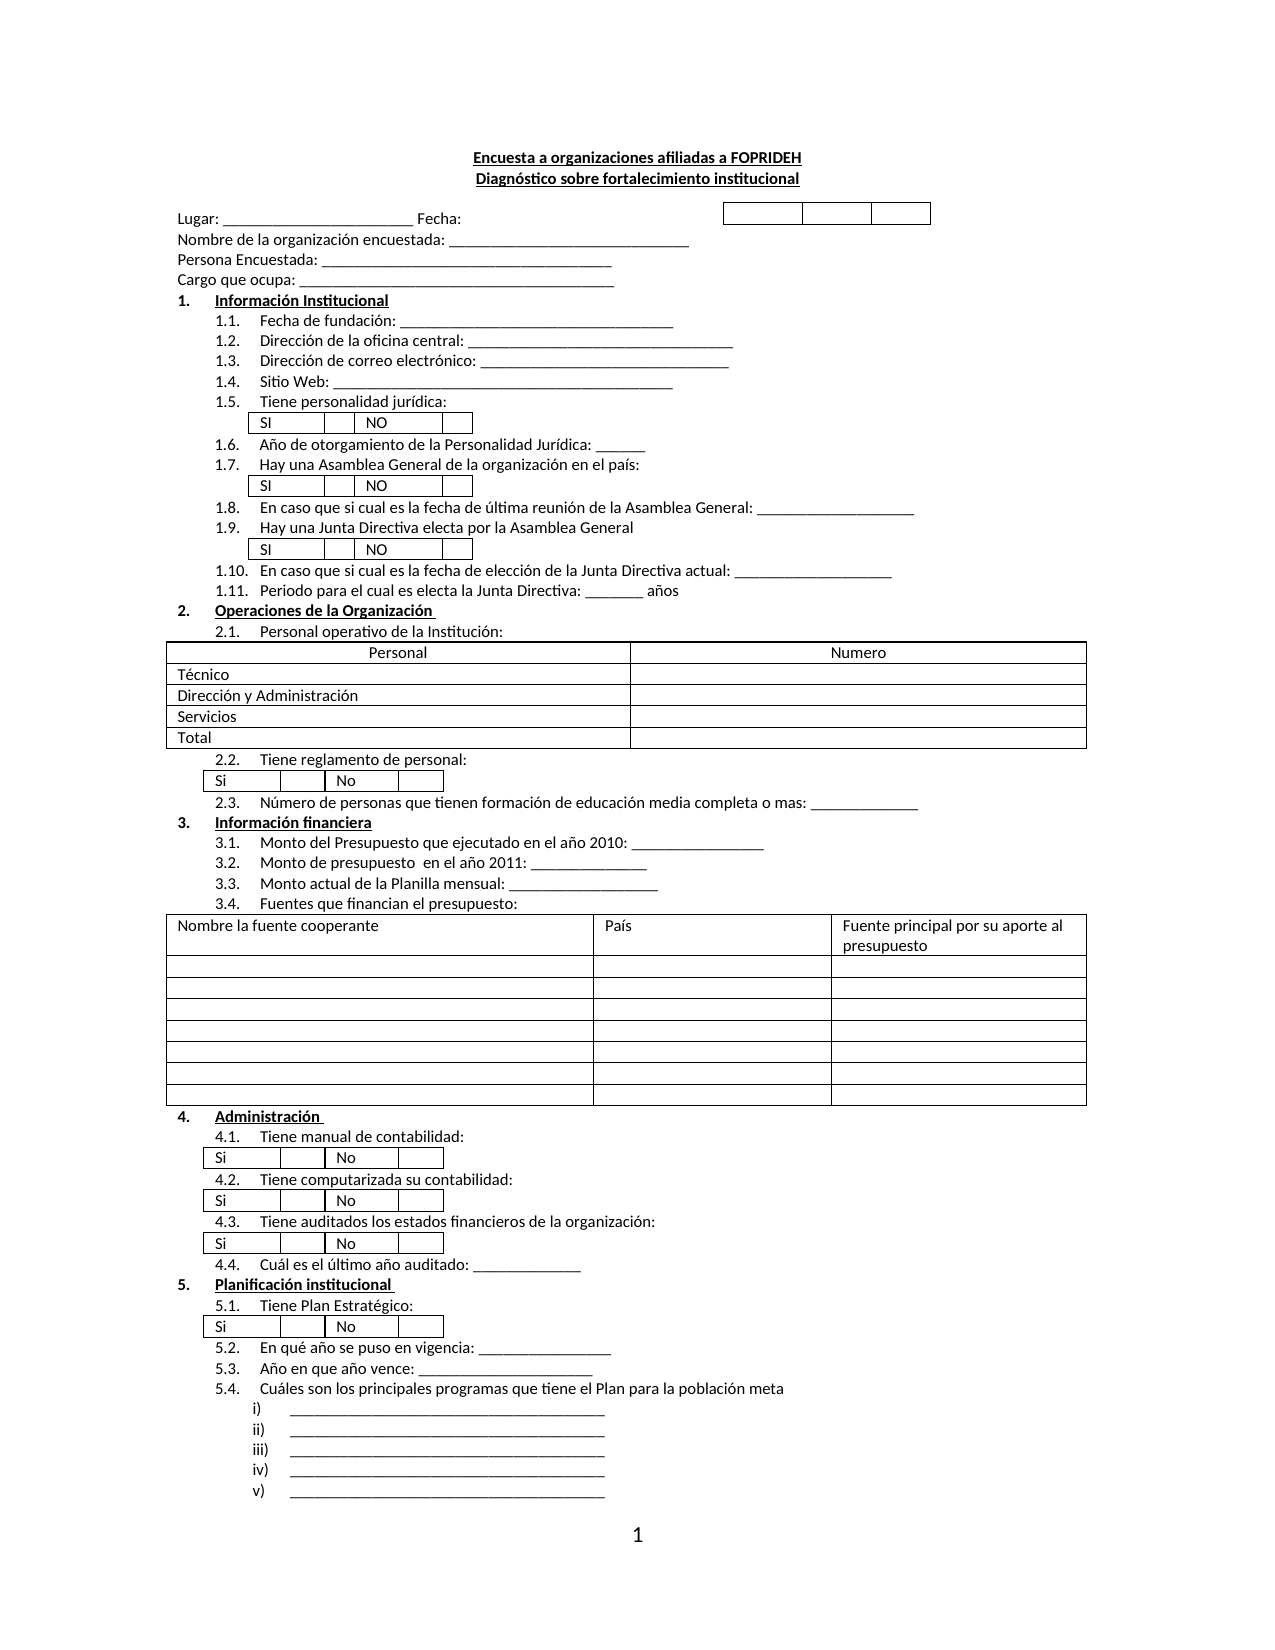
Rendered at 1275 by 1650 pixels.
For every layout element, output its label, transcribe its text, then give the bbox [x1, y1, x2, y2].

table_header SI [249, 539, 324, 559]
table_cell [167, 1085, 593, 1105]
table_header Personal [167, 643, 630, 663]
table_cell [832, 1063, 1086, 1083]
text Encuesta a organizaciones afiliadas a FOPRIDEH [177, 148, 1098, 168]
list Operaciones de la Organización [177, 601, 1098, 621]
table_cell [167, 1042, 593, 1062]
list Hay una Asamblea General de la organización en el país: [214, 454, 1098, 475]
table_cell [167, 999, 593, 1019]
list Información Institucional [177, 290, 1098, 310]
table_header NO [355, 539, 442, 559]
table_header No [326, 771, 398, 791]
list Cuál es el último año auditado: _____________ [215, 1254, 1098, 1275]
table_header Si [204, 1148, 280, 1168]
table_header Fuente principal por su aporte al presupuesto [832, 915, 1086, 955]
table_cell [631, 685, 1086, 705]
table_cell Técnico [167, 664, 630, 684]
table_header No [326, 1148, 398, 1168]
table_header Numero [631, 643, 1086, 663]
list Año de otorgamiento de la Personalidad Jurídica: ______ [214, 434, 1098, 454]
table_cell [832, 1085, 1086, 1105]
list Año en que año vence: _____________________ [215, 1358, 1098, 1378]
table_cell Dirección y Administración [167, 685, 630, 705]
table_cell [631, 664, 1086, 684]
table_header Nombre la fuente cooperante [167, 915, 593, 955]
table_header [325, 539, 354, 559]
table_cell [832, 956, 1086, 977]
list Tiene reglamento de personal: [215, 749, 1098, 769]
list Tiene manual de contabilidad: [215, 1126, 1098, 1147]
table_header SI [249, 413, 324, 433]
table_header [281, 1233, 324, 1253]
table_header No [326, 1316, 398, 1337]
list ______________________________________ [252, 1419, 1098, 1439]
table_cell [631, 728, 1086, 748]
list En caso que si cual es la fecha de elección de la Junta Directiva actual: ___________________ [215, 560, 1098, 580]
list En qué año se puso en vigencia: ________________ [215, 1338, 1098, 1358]
list Administración [177, 1106, 1098, 1126]
table_cell [167, 1021, 593, 1041]
table_cell [594, 1063, 831, 1083]
table_header [281, 1148, 324, 1168]
list ______________________________________ [252, 1459, 1098, 1480]
list ______________________________________ [252, 1439, 1098, 1459]
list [252, 1480, 1098, 1500]
table_header [443, 539, 472, 559]
table_cell [832, 978, 1086, 998]
table_cell [832, 1042, 1086, 1062]
list Hay una Junta Directiva electa por la Asamblea General [215, 517, 1098, 538]
list Fecha de fundación: _________________________________ [215, 310, 1098, 330]
list Sitio Web: _________________________________________ [215, 371, 1098, 391]
table_header No [326, 1190, 398, 1211]
table_cell [594, 1021, 831, 1041]
table_header [325, 413, 354, 433]
text Persona Encuestada: ___________________________________ [177, 249, 1098, 269]
list Tiene computarizada su contabilidad: [215, 1169, 1098, 1189]
table_header [872, 203, 930, 223]
table_header [399, 1190, 443, 1211]
list En caso que si cual es la fecha de última reunión de la Asamblea General: ___________________ [215, 497, 1098, 517]
text Diagnóstico sobre fortalecimiento institucional [177, 168, 1098, 188]
table_cell [167, 1063, 593, 1083]
table_cell [832, 999, 1086, 1019]
table_cell [167, 956, 593, 977]
list Cuáles son los principales programas que tiene el Plan para la población meta [215, 1378, 1098, 1399]
table_cell [594, 999, 831, 1019]
table_cell [631, 706, 1086, 727]
table_header [281, 1316, 324, 1337]
text Nombre de la organización encuestada: _____________________________ [177, 229, 1098, 249]
table_header [399, 771, 443, 791]
table_header NO [355, 476, 442, 496]
table_cell [594, 956, 831, 977]
list Periodo para el cual es electa la Junta Directiva: _______ años [215, 580, 1098, 601]
table_header No [326, 1233, 398, 1253]
list Dirección de la oficina central: ________________________________ [215, 330, 1098, 351]
table_header Si [204, 771, 280, 791]
text Lugar: _______________________ Fecha: [177, 208, 1098, 229]
table_header Si [204, 1190, 280, 1211]
table_header [325, 476, 354, 496]
table_cell Total [167, 728, 630, 748]
table_header Si [204, 1233, 280, 1253]
table_header SI [249, 476, 324, 496]
list Información financiera [177, 812, 1098, 832]
table_header [399, 1233, 443, 1253]
table_header [724, 203, 802, 223]
list ______________________________________ [252, 1399, 1098, 1419]
table_header [443, 476, 472, 496]
table_header Si [204, 1316, 280, 1337]
list Monto del Presupuesto que ejecutado en el año 2010: ________________ [215, 832, 1098, 853]
list Dirección de correo electrónico: ______________________________ [215, 351, 1098, 371]
list Tiene auditados los estados financieros de la organización: [215, 1212, 1098, 1232]
list Monto de presupuesto en el año 2011: ______________ [215, 853, 1098, 873]
list Tiene Plan Estratégico: [215, 1295, 1098, 1315]
table_cell [832, 1021, 1086, 1041]
table_header NO [355, 413, 442, 433]
list Planificación institucional [177, 1275, 1098, 1295]
table_header [281, 771, 324, 791]
table_cell [594, 978, 831, 998]
table_header [399, 1316, 443, 1337]
table_cell [594, 1085, 831, 1105]
table_cell Servicios [167, 706, 630, 727]
table_header País [594, 915, 831, 955]
list Número de personas que tienen formación de educación media completa o mas: _____________ [215, 792, 1098, 812]
table_header [443, 413, 472, 433]
list Monto actual de la Planilla mensual: __________________ [215, 873, 1098, 893]
list Tiene personalidad jurídica: [215, 391, 1098, 412]
table_cell [167, 978, 593, 998]
table_header [281, 1190, 324, 1211]
table_header [803, 203, 871, 223]
table_header [399, 1148, 443, 1168]
list Personal operativo de la Institución: [215, 621, 1098, 641]
list Fuentes que financian el presupuesto: [215, 893, 1098, 914]
table_cell [594, 1042, 831, 1062]
text Cargo que ocupa: ______________________________________ [177, 269, 1098, 290]
